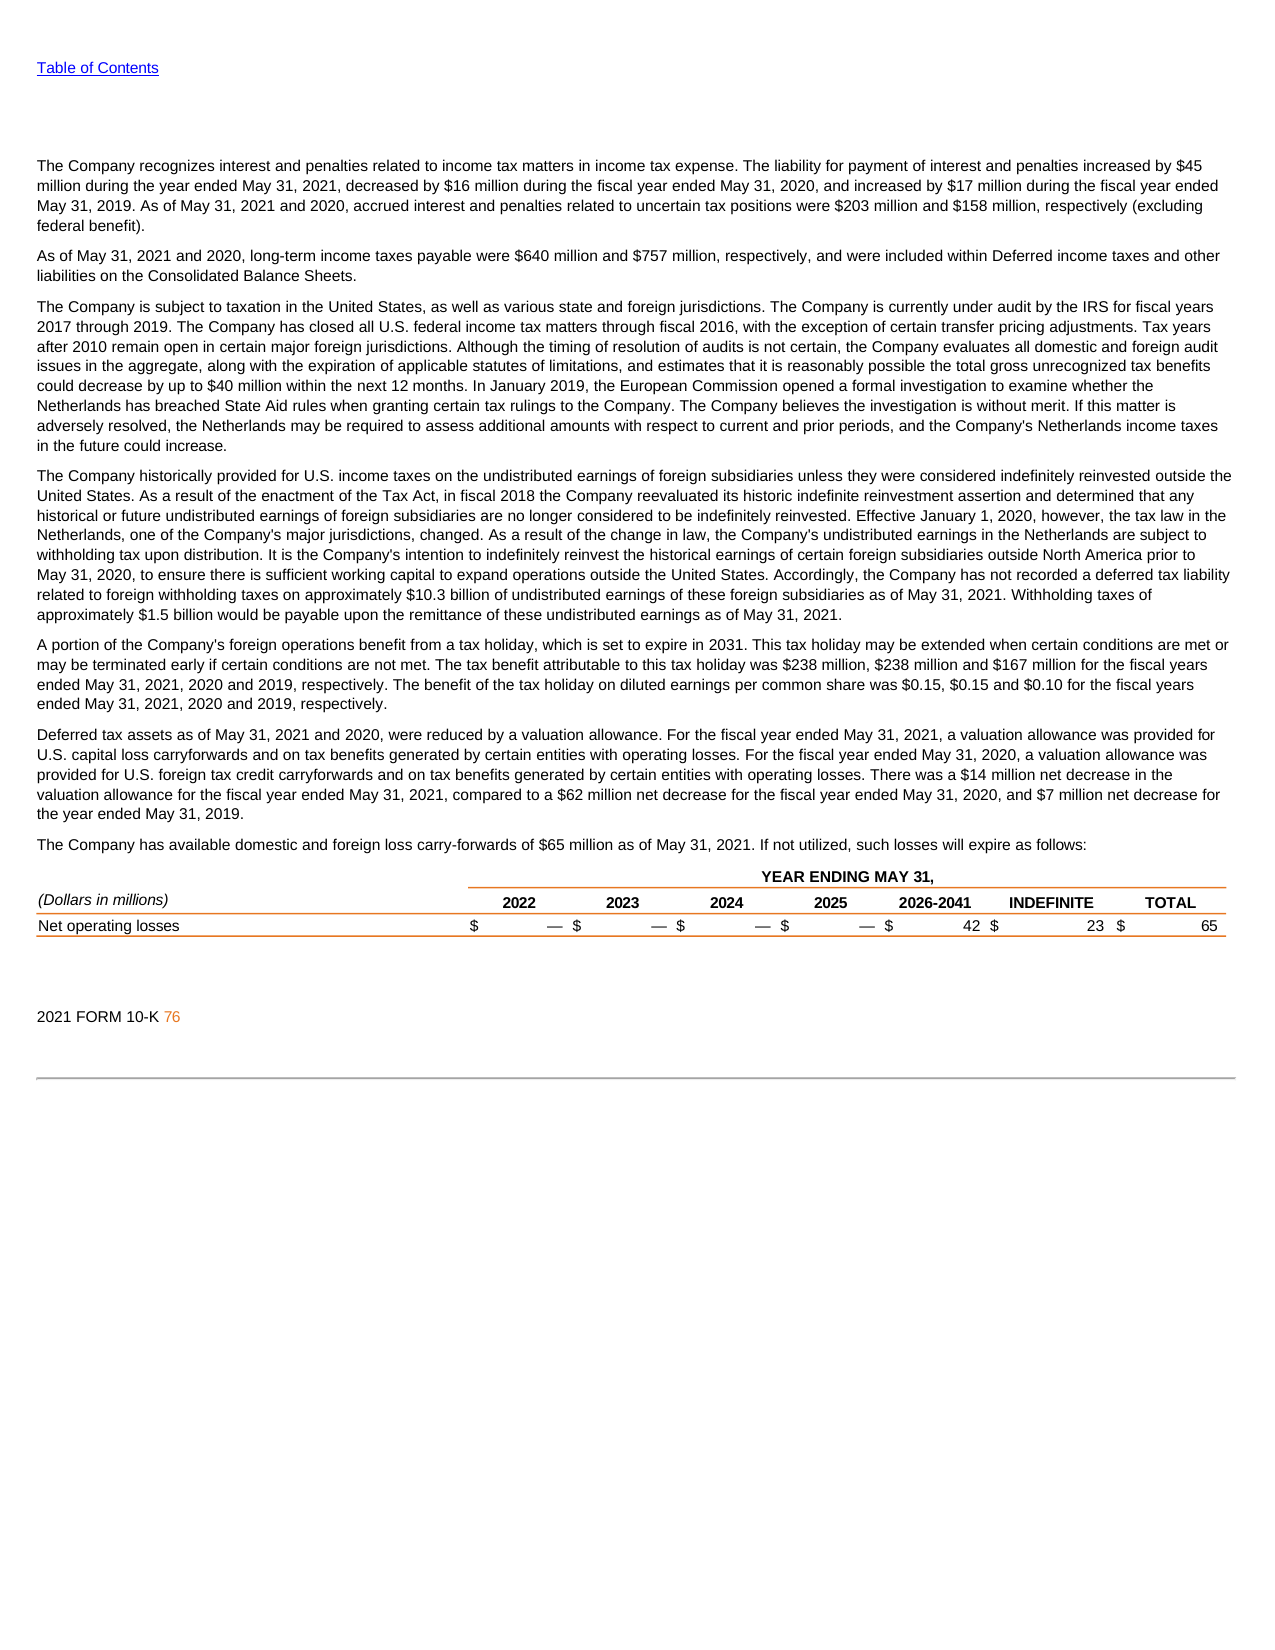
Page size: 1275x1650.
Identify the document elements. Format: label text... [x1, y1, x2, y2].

text The Company historically provided for U.S. income taxes on the undistributed earnings of foreign subsidiaries unless they were considered indefinitely reinvested outside the United States. As a result of the enactment of the Tax Act, in fiscal 2018 the Company reevaluated its historic indefinite reinvestment assertion and determined that any historical or future undistributed earnings of foreign subsidiaries are no longer considered to be indefinitely reinvested. Effective January 1, 2020, however, the tax law in the Netherlands, one of the Company's major jurisdictions, changed. As a result of the change in law, the Company's undistributed earnings in the Netherlands are subject to withholding tax upon distribution. It is the Company's intention to indefinitely reinvest the historical earnings of certain foreign subsidiaries outside North America prior to [37, 467, 1235, 564]
text The Company has available domestic and foreign loss carry-forwards of $65 million as of May 31, 2021. If not utilized, such losses will expire as follows: [37, 836, 1248, 854]
text (Dollars in millions) 2022 2023 2024 2025 2026-2041 INDEFINITE TOTAL [38, 888, 1248, 912]
text YEAR ENDING MAY 31, [761, 868, 1248, 886]
text The Company recognizes interest and penalties related to income tax matters in income tax expense. The liability for payment of interest and penalties increased by $45 million during the year ended May 31, 2021, decreased by $16 million during the fiscal year ended May 31, 2020, and increased by $17 million during the fiscal year ended May 31, 2019. As of May 31, 2021 and 2020, accrued interest and penalties related to uncertain tax positions were $203 million and $158 million, respectively (excluding federal benefit). [37, 157, 1224, 234]
text Deferred tax assets as of May 31, 2021 and 2020, were reduced by a valuation allowance. For the fiscal year ended May 31, 2021, a valuation allowance was provided for [37, 726, 1248, 744]
text 2021 FORM 10-K 76 [37, 1008, 1248, 1026]
text May 31, 2020, to ensure there is sufficient working capital to expand operations outside the United States. Accordingly, the Company has not recorded a deferred tax liability related to foreign withholding taxes on approximately $10.3 billion of undistributed earnings of these foreign subsidiaries as of May 31, 2021. Withholding taxes of approximately $1.5 billion would be payable upon the remittance of these undistributed earnings as of May 31, 2021. [37, 566, 1235, 623]
text Net operating losses $ — $ — $ — $ — $ 42 $ 23 $ 65 [38, 917, 1248, 934]
text A portion of the Company's foreign operations benefit from a tax holiday, which is set to expire in 2031. This tax holiday may be extended when certain conditions are met or may be terminated early if certain conditions are not met. The tax benefit attributable to this tax holiday was $238 million, $238 million and $167 million for the fiscal years ended May 31, 2021, 2020 and 2019, respectively. The benefit of the tax holiday on diluted earnings per common share was $0.15, $0.15 and $0.10 for the fiscal years ended May 31, 2021, 2020 and 2019, respectively. [37, 636, 1235, 713]
text U.S. capital loss carryforwards and on tax benefits generated by certain entities with operating losses. For the fiscal year ended May 31, 2020, a valuation allowance was provided for U.S. foreign tax credit carryforwards and on tax benefits generated by certain entities with operating losses. There was a $14 million net decrease in the valuation allowance for the fiscal year ended May 31, 2021, compared to a $62 million net decrease for the fiscal year ended May 31, 2020, and $7 million net decrease for the year ended May 31, 2019. [37, 746, 1235, 823]
text As of May 31, 2021 and 2020, long-term income taxes payable were $640 million and $757 million, respectively, and were included within Deferred income taxes and other liabilities on the Consolidated Balance Sheets. [37, 247, 1248, 285]
text The Company is subject to taxation in the United States, as well as various state and foreign jurisdictions. The Company is currently under audit by the IRS for fiscal years 2017 through 2019. The Company has closed all U.S. federal income tax matters through fiscal 2016, with the exception of certain transfer pricing adjustments. Tax years after 2010 remain open in certain major foreign jurisdictions. Although the timing of resolution of audits is not certain, the Company evaluates all domestic and foreign audit issues in the aggregate, along with the expiration of applicable statutes of limitations, and estimates that it is reasonably possible the total gross unrecognized tax benefits could decrease by up to $40 million within the next 12 months. In January 2019, the European Commission opened a formal investigation to examine whether the Netherlands has breached State Aid rules when granting certain tax rulings to the Company. The Company believes the investigation is without merit. If this matter is adversely resolved, the Netherlands may be required to assess additional amounts with respect to current and prior periods, and the Company's Netherlands income taxes in the future could increase. [37, 298, 1234, 454]
